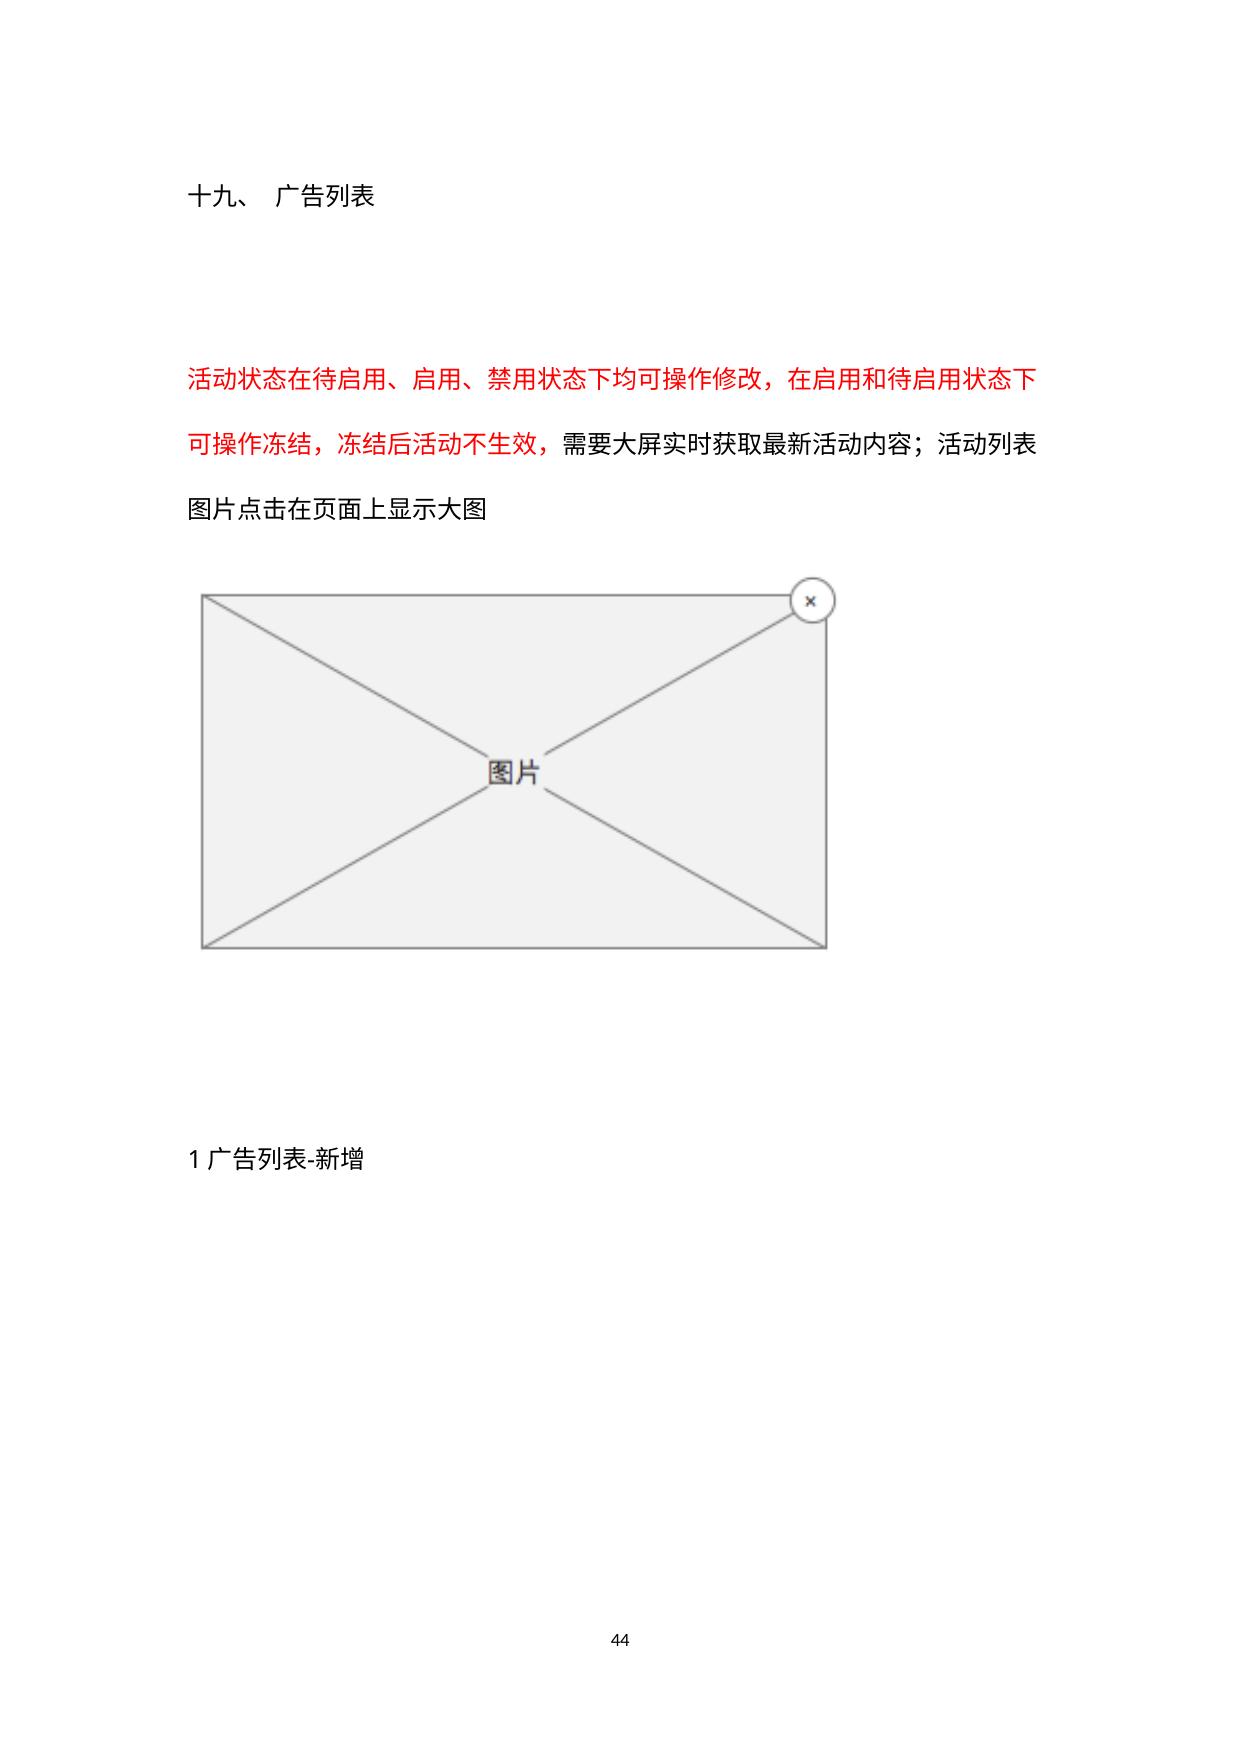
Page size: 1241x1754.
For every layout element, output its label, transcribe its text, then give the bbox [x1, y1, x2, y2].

text 1广告列表-新增 [187, 1125, 1053, 1190]
subtitle 广告列表 [187, 162, 1053, 227]
text 活动状态在待启用、启用、禁用状态下均可操作修改，在启用和待启用状态下可操作冻结，冻结后活动不生效，需要大屏实时获取最新活动内容；活动列表图片点击在页面上显示大图 [187, 345, 1053, 540]
picture [187, 556, 855, 979]
